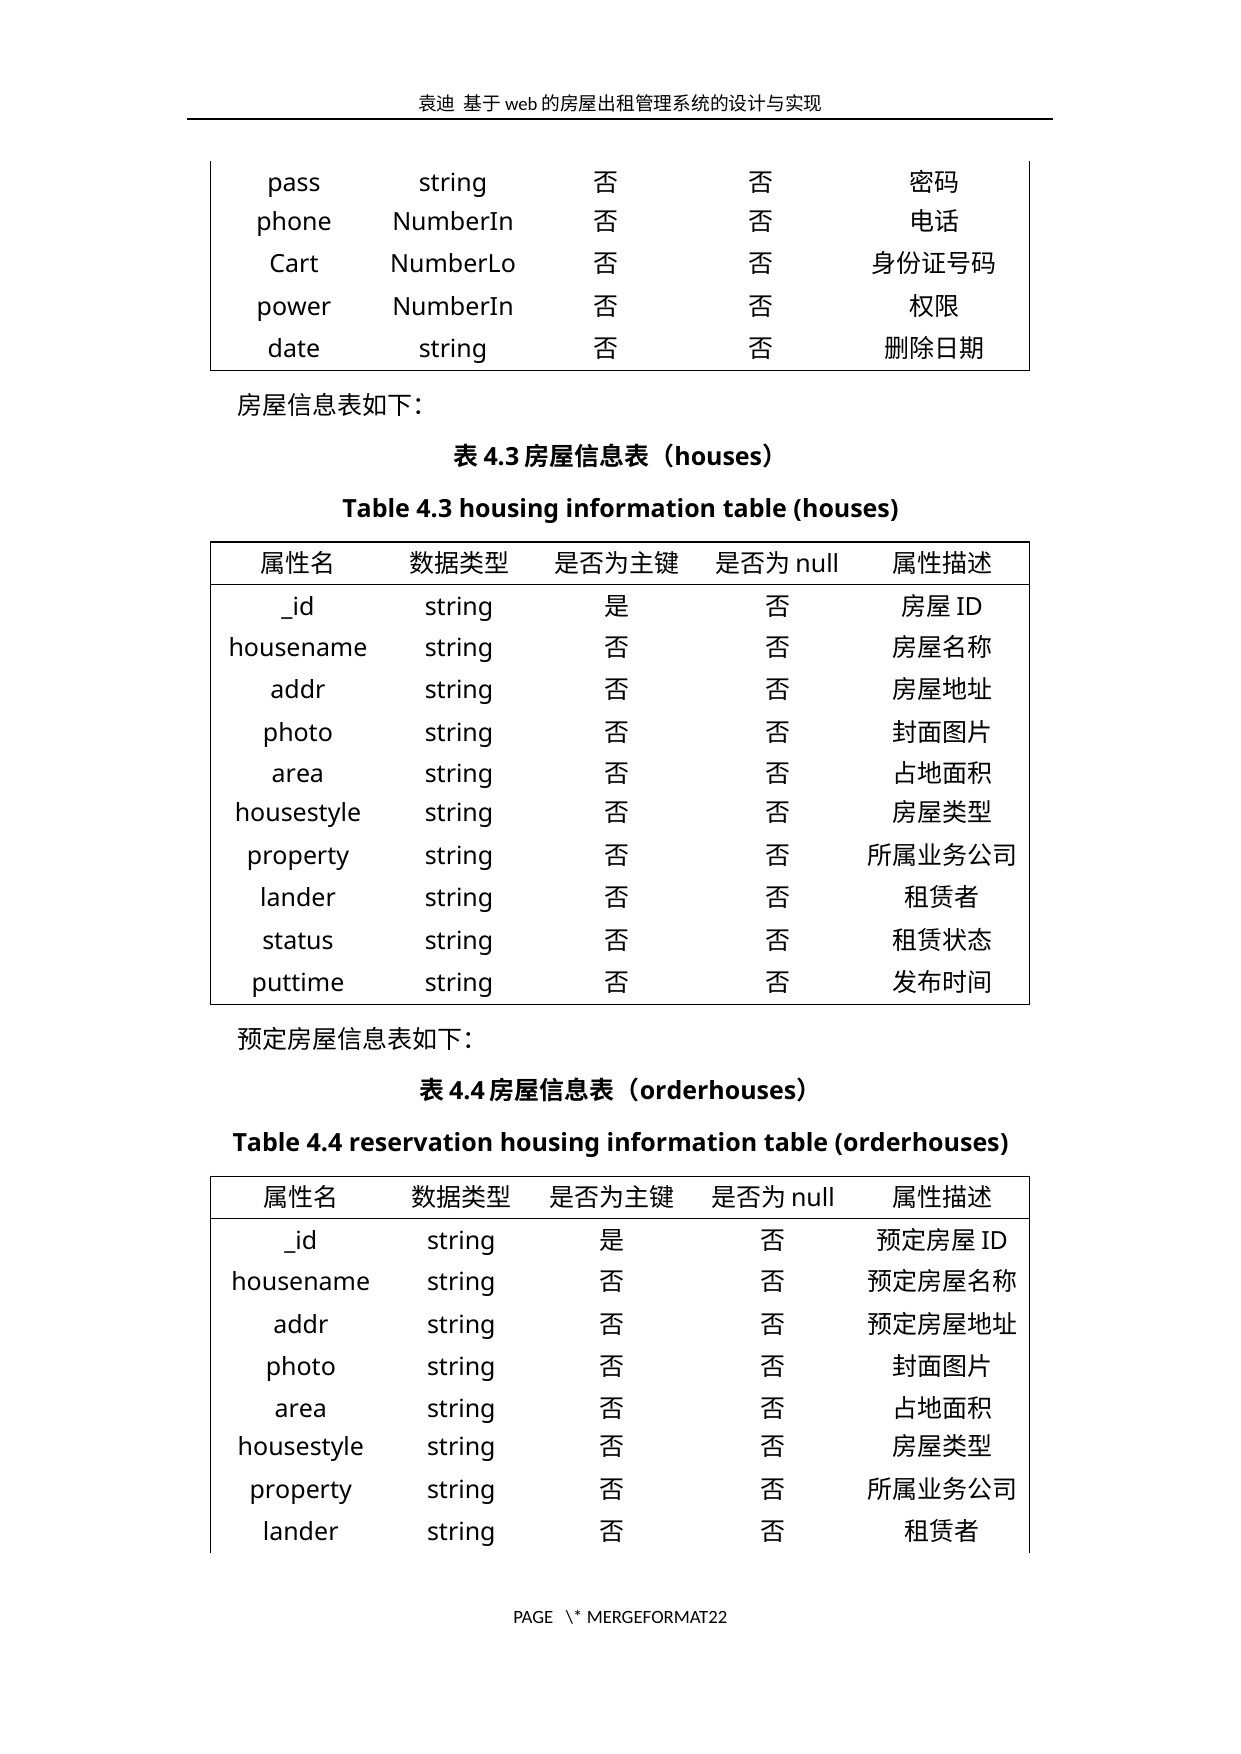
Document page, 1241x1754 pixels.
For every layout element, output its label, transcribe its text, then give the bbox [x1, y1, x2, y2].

table_cell 预定房屋地址 [854, 1303, 1029, 1346]
table_cell 身份证号码 [839, 243, 1029, 285]
table_header 是否为主键 [532, 1177, 691, 1218]
table_cell 否 [683, 200, 839, 242]
table_cell 否 [691, 1219, 854, 1261]
table_cell _id [211, 1219, 390, 1261]
table_cell 否 [533, 753, 700, 792]
table_cell housename [211, 626, 384, 669]
table_header 数据类型 [385, 543, 533, 584]
table_cell string [385, 919, 533, 962]
table_cell NumberLong [377, 243, 529, 285]
table_cell 房屋ID [854, 585, 1029, 626]
table_cell 否 [529, 161, 682, 200]
table_cell date [211, 328, 377, 370]
table_cell 房屋地址 [854, 669, 1029, 711]
table_cell 是 [533, 585, 700, 626]
table_cell 否 [533, 711, 700, 753]
table_cell area [211, 1387, 390, 1426]
table_cell pass [211, 161, 377, 200]
table_cell 权限 [839, 285, 1029, 327]
table_cell string [390, 1426, 532, 1468]
table_cell string [385, 626, 533, 669]
table_cell 否 [691, 1261, 854, 1303]
table_cell 否 [533, 877, 700, 919]
table_cell 密码 [839, 161, 1029, 200]
table_cell 否 [532, 1303, 691, 1346]
table_cell 房屋名称 [854, 626, 1029, 669]
table_cell 预定房屋ID [854, 1219, 1029, 1261]
table_cell string [390, 1261, 532, 1303]
table_cell lander [211, 877, 384, 919]
table_cell 否 [529, 328, 682, 370]
table_cell 否 [691, 1303, 854, 1346]
table_cell 所属业务公司 [854, 1468, 1029, 1511]
table_cell status [211, 919, 384, 962]
table_cell string [385, 711, 533, 753]
table_header 属性描述 [854, 543, 1029, 584]
table_header 属性描述 [854, 1177, 1029, 1218]
table_cell 否 [532, 1261, 691, 1303]
table_cell 是 [532, 1219, 691, 1261]
table_cell 房屋类型 [854, 1426, 1029, 1468]
table_cell 否 [532, 1387, 691, 1426]
table_cell property [211, 1468, 390, 1511]
table_cell lander [211, 1511, 390, 1553]
table_cell string [377, 161, 529, 200]
table_cell string [377, 328, 529, 370]
table_cell 封面图片 [854, 711, 1029, 753]
table_cell 否 [700, 585, 854, 626]
table_header 属性名 [211, 1177, 390, 1218]
table_cell addr [211, 669, 384, 711]
table_cell 否 [683, 285, 839, 327]
table_cell 否 [700, 962, 854, 1004]
table_cell 否 [683, 243, 839, 285]
table_cell 否 [700, 626, 854, 669]
text 表4.4房屋信息表（orderhouses） [187, 1070, 1053, 1106]
table_cell 否 [691, 1346, 854, 1387]
table_cell 否 [683, 161, 839, 200]
table_cell string [385, 792, 533, 834]
table_cell 否 [533, 962, 700, 1004]
table_cell 封面图片 [854, 1346, 1029, 1387]
table_cell 否 [532, 1346, 691, 1387]
text 预定房屋信息表如下： [187, 1005, 1053, 1070]
table_cell 否 [700, 753, 854, 792]
table_cell 所属业务公司 [854, 834, 1029, 877]
table_cell puttime [211, 962, 384, 1004]
table_cell string [390, 1346, 532, 1387]
table_cell 占地面积 [854, 1387, 1029, 1426]
table_cell 否 [700, 834, 854, 877]
table_header 数据类型 [390, 1177, 532, 1218]
table_cell 租赁者 [854, 877, 1029, 919]
table_cell 租赁状态 [854, 919, 1029, 962]
table_cell 否 [532, 1511, 691, 1553]
table_cell area [211, 753, 384, 792]
text Table 4.3 housing information table (houses) [187, 490, 1053, 524]
table_cell string [390, 1387, 532, 1426]
table_cell string [385, 877, 533, 919]
table_cell string [390, 1511, 532, 1553]
table_cell 否 [533, 626, 700, 669]
table_cell string [385, 585, 533, 626]
table_cell 否 [691, 1387, 854, 1426]
table_header 是否为null [691, 1177, 854, 1218]
table_cell 电话 [839, 200, 1029, 242]
table_cell 否 [700, 711, 854, 753]
table_cell 租赁者 [854, 1511, 1029, 1553]
table_cell string [385, 753, 533, 792]
table_cell Cart [211, 243, 377, 285]
table_cell 否 [691, 1511, 854, 1553]
table_cell 否 [529, 243, 682, 285]
table_cell housename [211, 1261, 390, 1303]
table_header 是否为null [700, 543, 854, 584]
table_cell string [385, 834, 533, 877]
table_cell power [211, 285, 377, 327]
table_cell 删除日期 [839, 328, 1029, 370]
table_cell string [390, 1219, 532, 1261]
table_cell 否 [700, 877, 854, 919]
table_cell _id [211, 585, 384, 626]
table_cell 否 [691, 1426, 854, 1468]
table_cell 发布时间 [854, 962, 1029, 1004]
table_cell 否 [532, 1468, 691, 1511]
text 表4.3房屋信息表（houses） [187, 436, 1053, 472]
table_cell 否 [700, 792, 854, 834]
table_cell string [390, 1468, 532, 1511]
table_header 是否为主键 [533, 543, 700, 584]
table_cell string [390, 1303, 532, 1346]
table_cell 否 [529, 200, 682, 242]
table_cell 否 [533, 792, 700, 834]
table_cell property [211, 834, 384, 877]
table_cell 否 [700, 919, 854, 962]
table_cell housestyle [211, 1426, 390, 1468]
table_cell 否 [532, 1426, 691, 1468]
table_cell string [385, 669, 533, 711]
table_cell 房屋类型 [854, 792, 1029, 834]
table_cell addr [211, 1303, 390, 1346]
table_cell photo [211, 711, 384, 753]
table_cell NumberInt [377, 200, 529, 242]
table_cell 预定房屋名称 [854, 1261, 1029, 1303]
text 房屋信息表如下： [187, 371, 1053, 436]
table_cell NumberInt [377, 285, 529, 327]
table_cell 否 [533, 669, 700, 711]
table_cell 否 [533, 834, 700, 877]
table_cell 否 [700, 669, 854, 711]
table_cell housestyle [211, 792, 384, 834]
table_cell string [385, 962, 533, 1004]
text Table 4.4 reservation housing information table (orderhouses) [187, 1124, 1053, 1158]
table_cell 否 [533, 919, 700, 962]
table_cell 否 [683, 328, 839, 370]
table_cell phone [211, 200, 377, 242]
table_cell 否 [529, 285, 682, 327]
table_cell 占地面积 [854, 753, 1029, 792]
table_cell 否 [691, 1468, 854, 1511]
table_header 属性名 [211, 543, 384, 584]
table_cell photo [211, 1346, 390, 1387]
